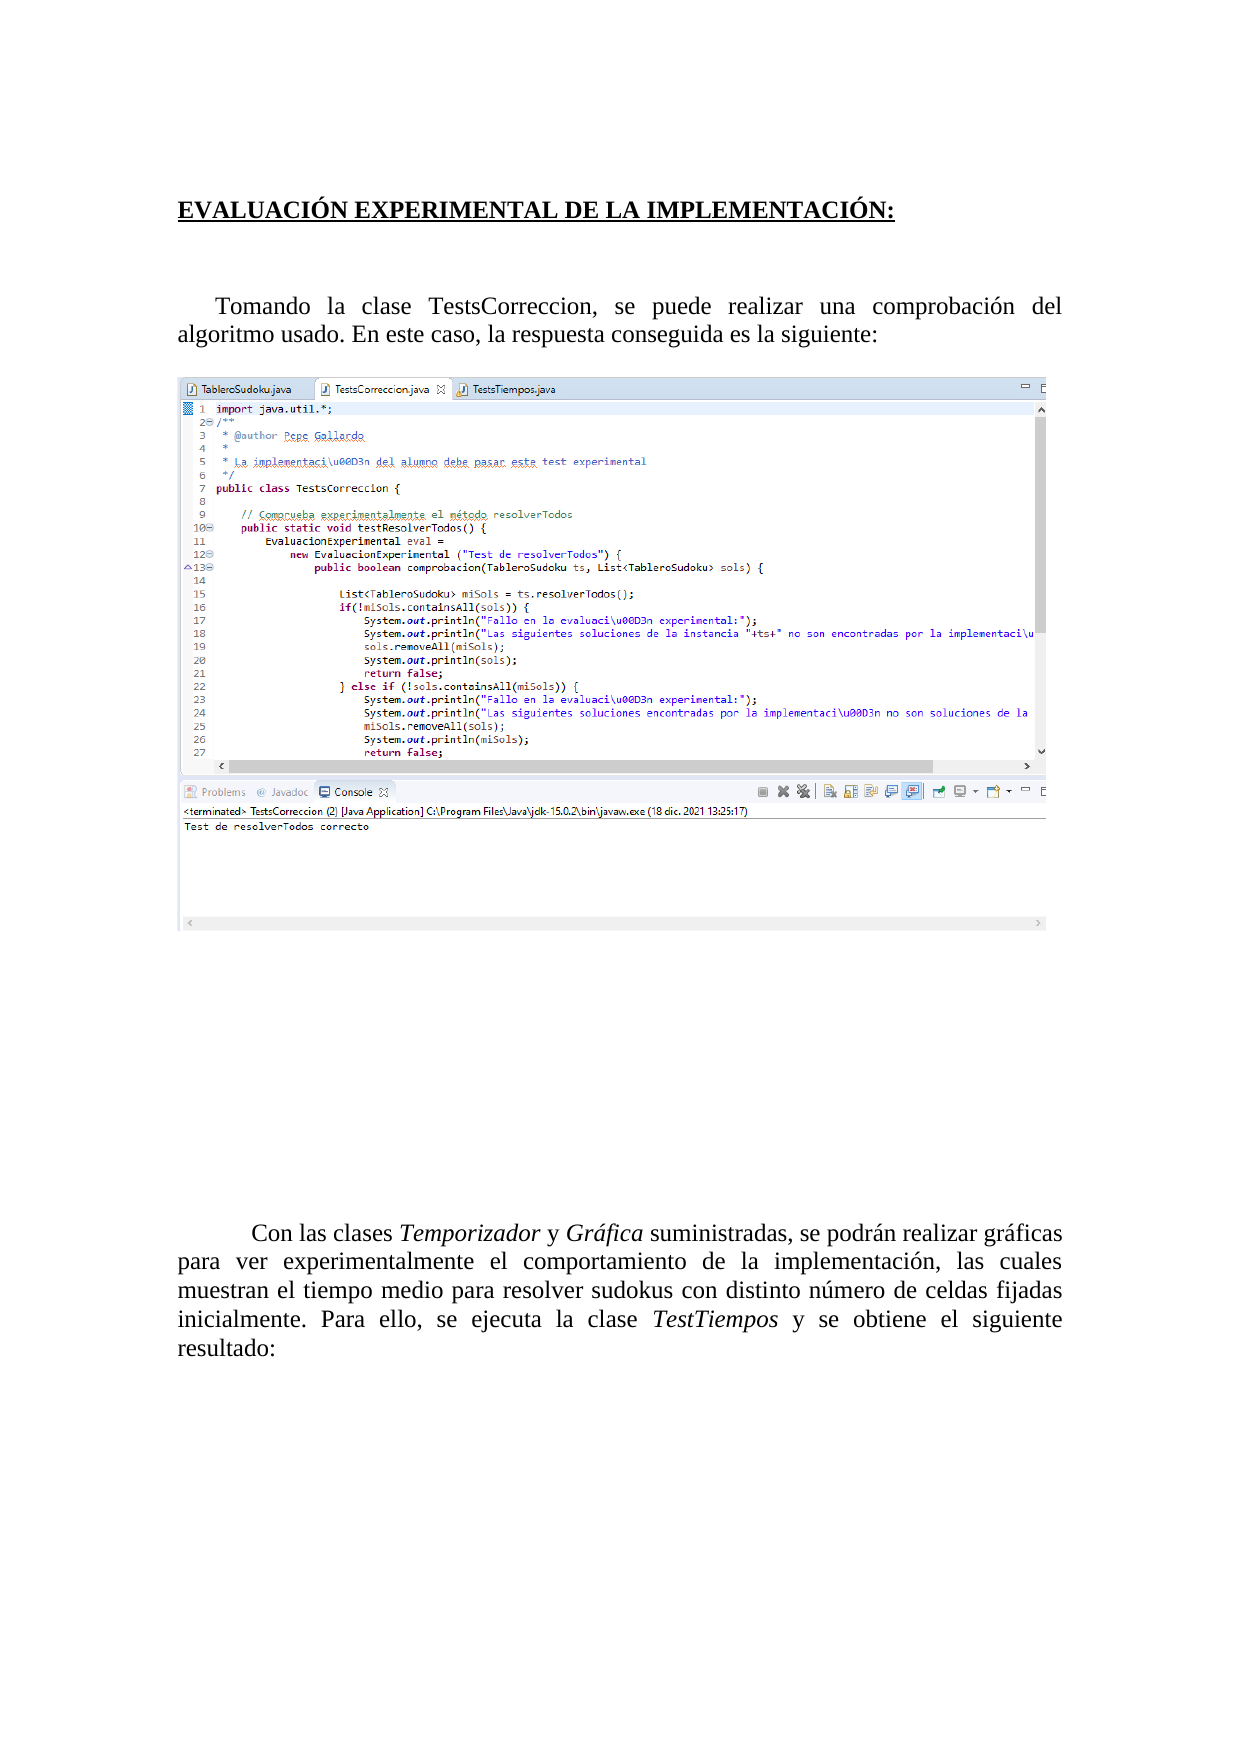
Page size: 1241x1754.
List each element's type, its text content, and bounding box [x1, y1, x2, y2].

text Tomando la clase TestsCorreccion, se puede realizar una comprobación del algoritmo usado. En este caso, la respuesta conseguida es la siguiente: [177, 291, 1063, 348]
text Con las clases Temporizador y Gráfica suministradas, se podrán realizar gráficas para ver experimentalmente el comportamiento de la implementación, las cuales muestran el tiempo medio para resolver sudokus con distinto número de celdas fijadas inicialmente. Para ello, se ejecuta la clase TestTiempos y se obtiene el siguiente resultado: [177, 1218, 1063, 1361]
picture [177, 377, 1046, 931]
text EVALUACIÓN EXPERIMENTAL DE LA IMPLEMENTACIÓN: [177, 195, 1063, 224]
